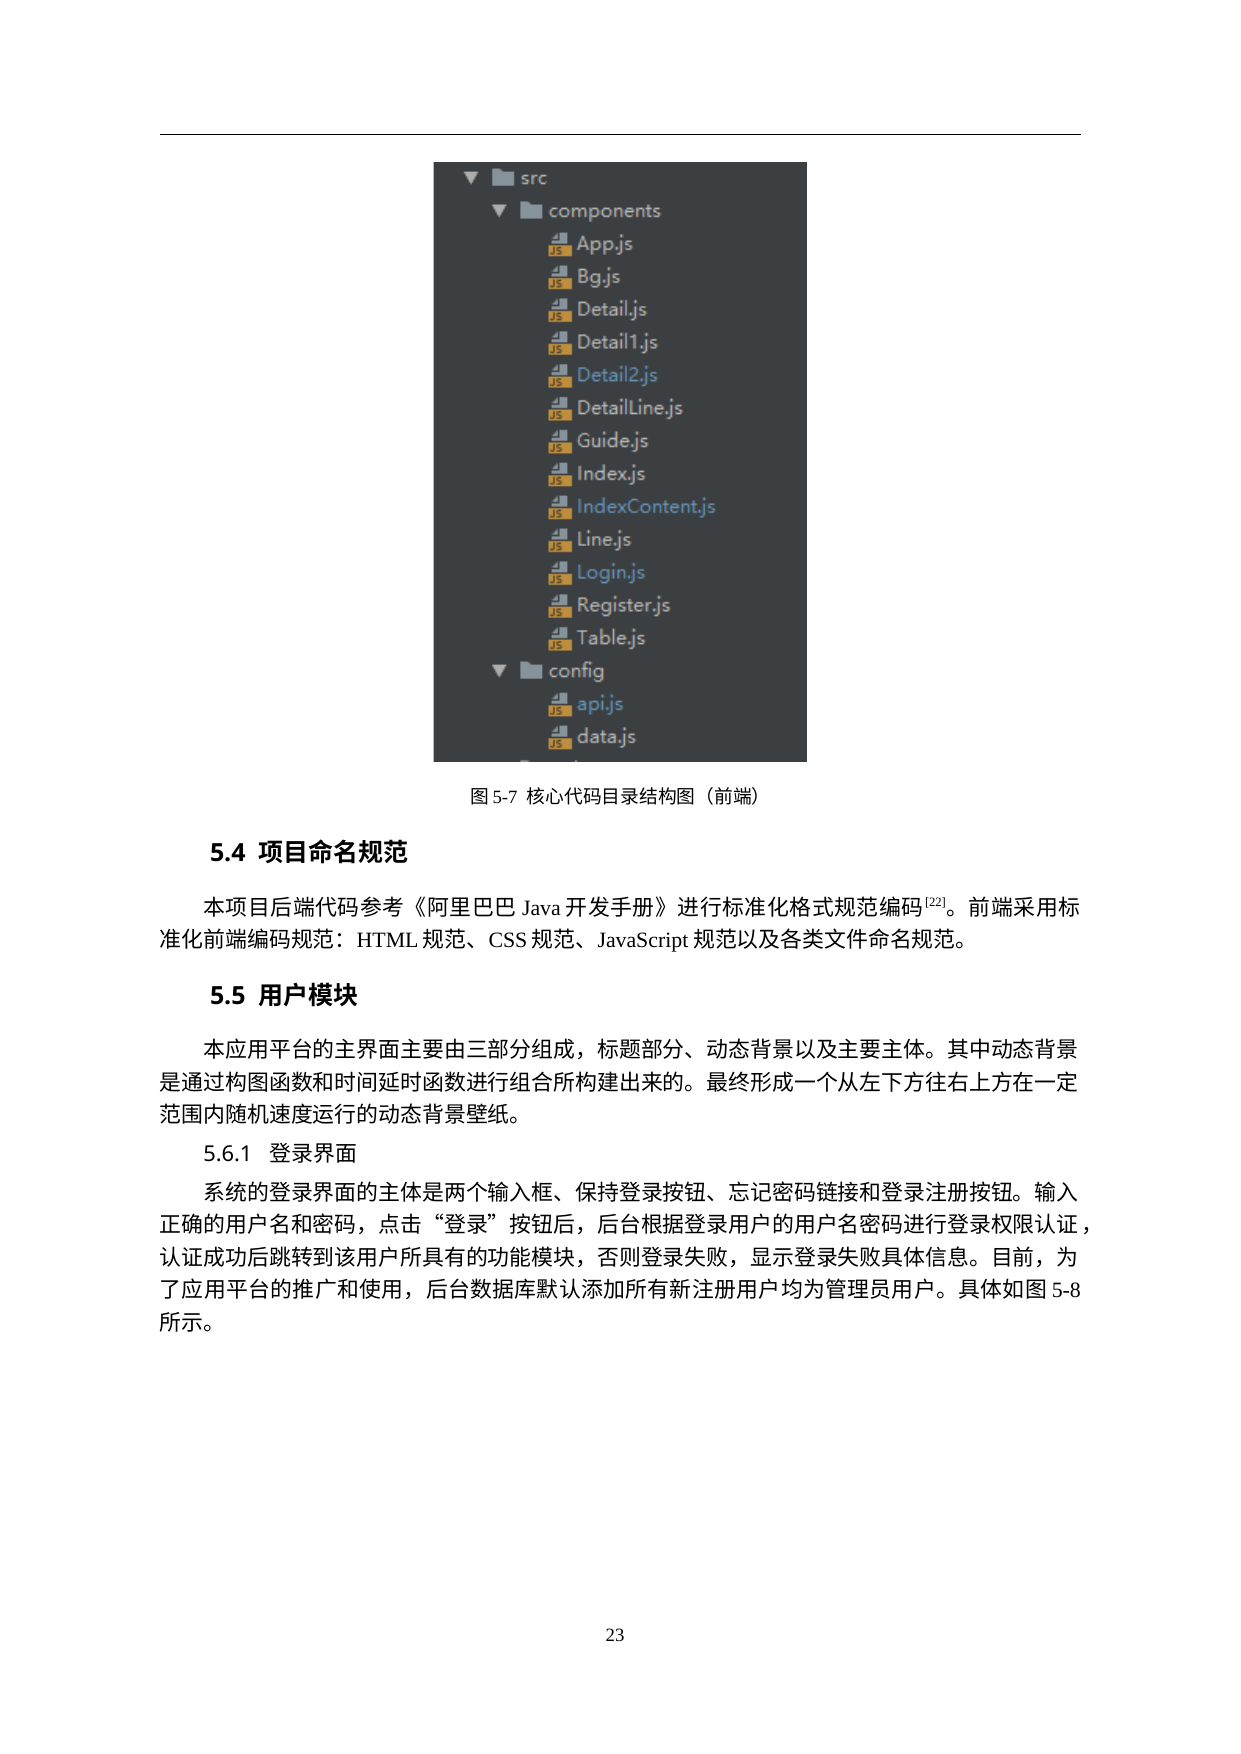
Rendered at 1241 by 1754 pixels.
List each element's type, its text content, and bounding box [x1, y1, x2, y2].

text 本应用平台的主界面主要由三部分组成，标题部分、动态背景以及主要主体。其中动态背景是通过构图函数和时间延时函数进行组合所构建出来的。最终形成一个从左下方往右上方在一定范围内随机速度运行的动态背景壁纸。 [159, 1032, 1081, 1129]
text 5.5 用户模块 [159, 961, 1081, 1026]
text 图5-7 核心代码目录结构图（前端） [159, 779, 1081, 812]
text 本项目后端代码参考《阿里巴巴Java开发手册》进行标准化格式规范编码[22]。前端采用标准化前端编码规范：HTML规范、CSS规范、JavaScript规范以及各类文件命名规范。 [159, 889, 1081, 954]
picture [433, 162, 807, 762]
text 5.4 项目命名规范 [159, 818, 1081, 883]
text 5.6.1 登录界面 [159, 1136, 1081, 1168]
text 系统的登录界面的主体是两个输入框、保持登录按钮、忘记密码链接和登录注册按钮。输入正确的用户名和密码，点击“登录”按钮后，后台根据登录用户的用户名密码进行登录权限认证，认证成功后跳转到该用户所具有的功能模块，否则登录失败，显示登录失败具体信息。目前，为了应用平台的推广和使用，后台数据库默认添加所有新注册用户均为管理员用户。具体如图5-8所示。 [159, 1174, 1081, 1337]
